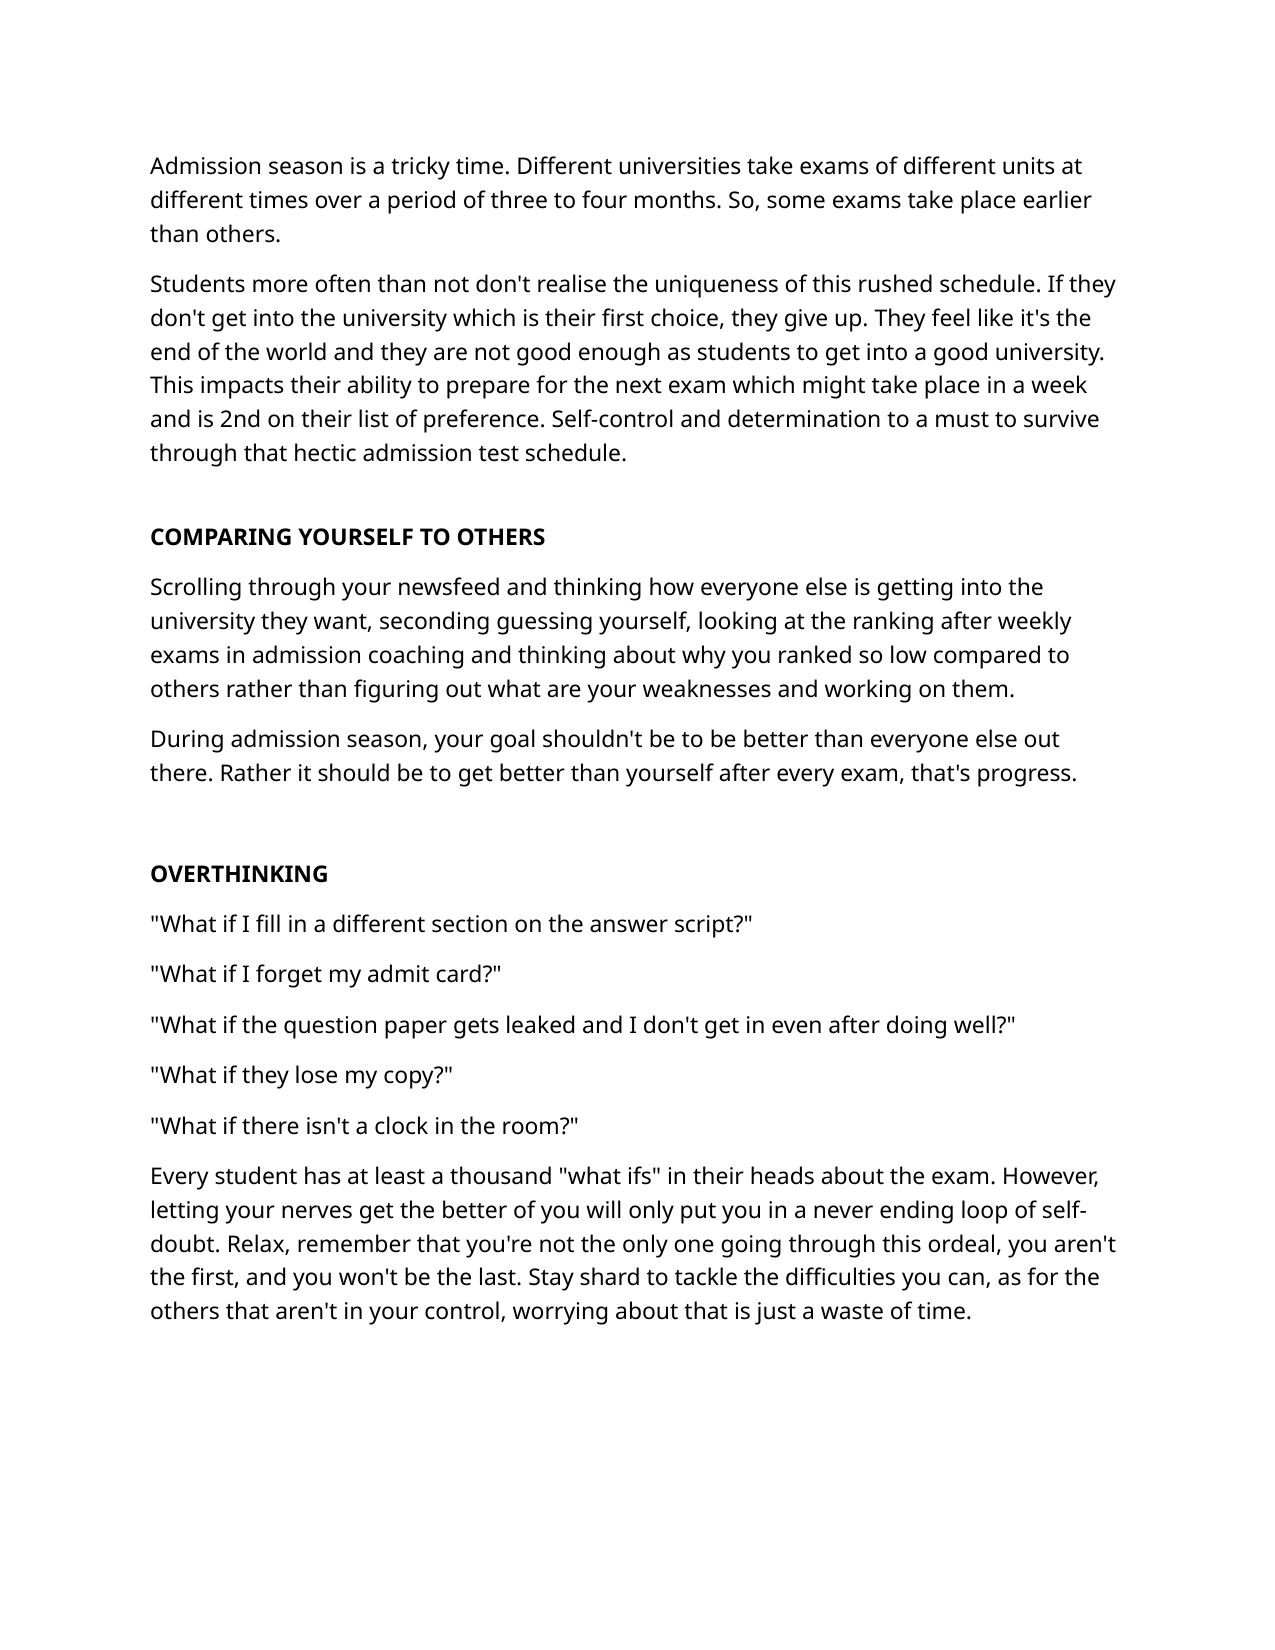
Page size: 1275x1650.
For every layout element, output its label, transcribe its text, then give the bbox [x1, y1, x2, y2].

text Students more often than not don't realise the uniqueness of this rushed schedule. If they don't get into the university which is their first choice, they give up. They feel like it's the end of the world and they are not good enough as students to get into a good university. This impacts their ability to prepare for the next exam which might take place in a week and is 2nd on their list of preference. Self-control and determination to a must to survive through that hectic admission test schedule. [150, 268, 1125, 468]
text OVERTHINKING [150, 857, 1125, 889]
text "What if I fill in a different section on the answer script?" [150, 908, 1125, 939]
text COMPARING YOURSELF TO OTHERS [150, 487, 1125, 552]
text Scrolling through your newsfeed and thinking how everyone else is getting into the university they want, seconding guessing yourself, looking at the ranking after weekly exams in admission coaching and thinking about why you ranked so low compared to others rather than figuring out what are your weaknesses and working on them. [150, 571, 1125, 704]
text "What if they lose my copy?" [150, 1059, 1125, 1090]
text Every student has at least a thousand "what ifs" in their heads about the exam. However, letting your nerves get the better of you will only put you in a never ending loop of self-doubt. Relax, remember that you're not the only one going through this ordeal, you aren't the first, and you won't be the last. Stay shard to tackle the difficulties you can, as for the others that aren't in your control, worrying about that is just a waste of time. [150, 1160, 1125, 1326]
text "What if I forget my admit card?" [150, 958, 1125, 989]
text "What if there isn't a clock in the room?" [150, 1109, 1125, 1141]
text "What if the question paper gets leaked and I don't get in even after doing well?" [150, 1009, 1125, 1040]
text During admission season, your goal shouldn't be to be better than everyone else out there. Rather it should be to get better than yourself after every exam, that's progress. [150, 723, 1125, 788]
text Admission season is a tricky time. Different universities take exams of different units at different times over a period of three to four months. So, some exams take place earlier than others. [150, 150, 1125, 249]
